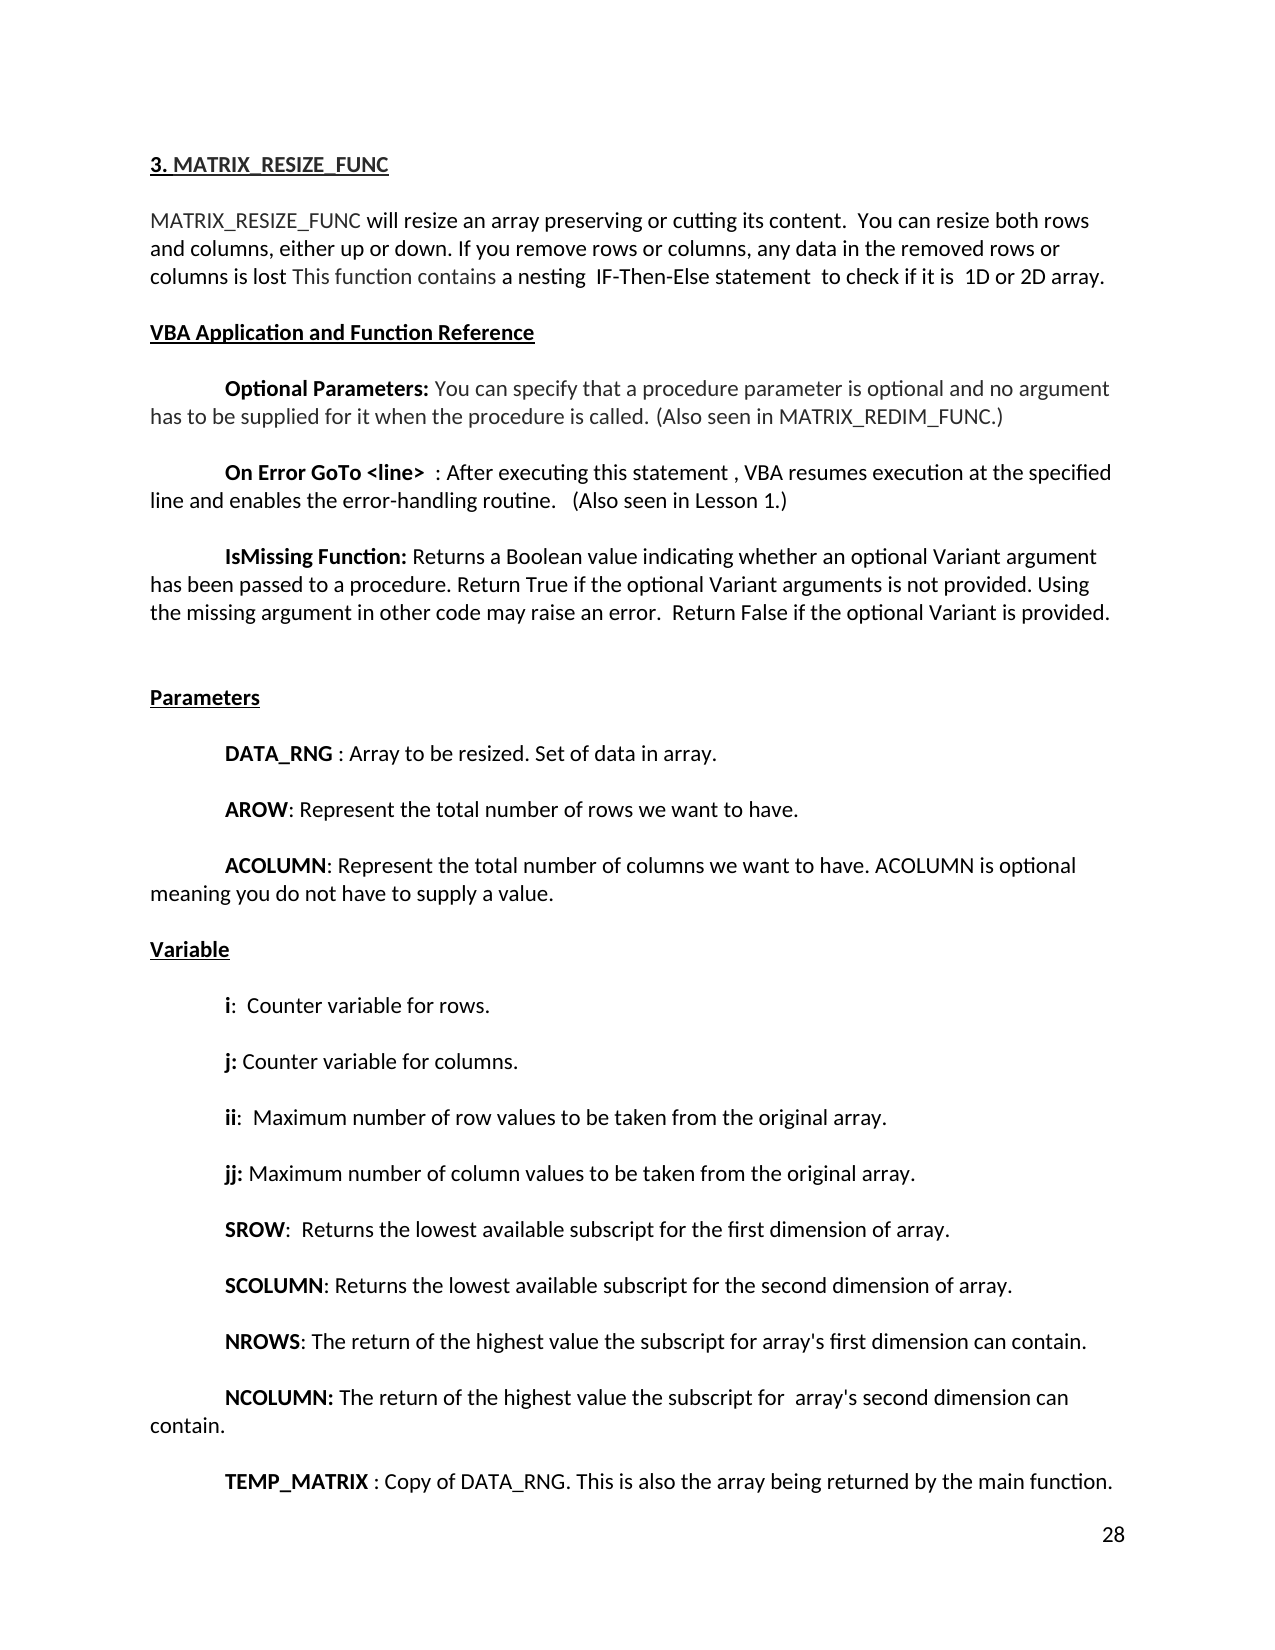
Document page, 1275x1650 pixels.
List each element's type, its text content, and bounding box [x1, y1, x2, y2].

text MATRIX_RESIZE_FUNC will resize an array preserving or cutting its content. You can resize both rows and columns, either up or down. If you remove rows or columns, any data in the removed rows or columns is lost This function contains a nesting IF-Then-Else statement to check if it is 1D or 2D array. [150, 206, 1125, 290]
text jj: Maximum number of column values to be taken from the original array. [150, 1159, 1125, 1187]
text NROWS: The return of the highest value the subscript for array's first dimension can contain. [150, 1327, 1125, 1355]
text Variable [150, 935, 1125, 963]
text j: Counter variable for columns. [150, 1047, 1125, 1075]
text VBA Application and Function Reference [150, 318, 1125, 346]
text TEMP_MATRIX : Copy of DATA_RNG. This is also the array being returned by the main function. [150, 1467, 1125, 1495]
text 3. MATRIX_RESIZE_FUNC [150, 150, 1125, 178]
text IsMissing Function: Returns a Boolean value indicating whether an optional Variant argument has been passed to a procedure. Return True if the optional Variant arguments is not provided. Using the missing argument in other code may raise an error. Return False if the optional Variant is provided. [150, 542, 1125, 627]
text Optional Parameters: You can specify that a procedure parameter is optional and no argument has to be supplied for it when the procedure is called. (Also seen in MATRIX_REDIM_FUNC.) [150, 374, 1125, 430]
text i: Counter variable for rows. [150, 991, 1125, 1019]
text SROW: Returns the lowest available subscript for the first dimension of array. [150, 1215, 1125, 1243]
text NCOLUMN: The return of the highest value the subscript for array's second dimension can contain. [150, 1383, 1125, 1439]
text SCOLUMN: Returns the lowest available subscript for the second dimension of array. [150, 1271, 1125, 1299]
text On Error GoTo <line> : After executing this statement , VBA resumes execution at the specified line and enables the error-handling routine. (Also seen in Lesson 1.) [150, 458, 1125, 514]
text AROW: Represent the total number of rows we want to have. [150, 795, 1125, 823]
text Parameters [150, 683, 1125, 711]
text DATA_RNG : Array to be resized. Set of data in array. [150, 739, 1125, 767]
text ACOLUMN: Represent the total number of columns we want to have. ACOLUMN is optional meaning you do not have to supply a value. [150, 851, 1125, 907]
text ii: Maximum number of row values to be taken from the original array. [150, 1103, 1125, 1131]
